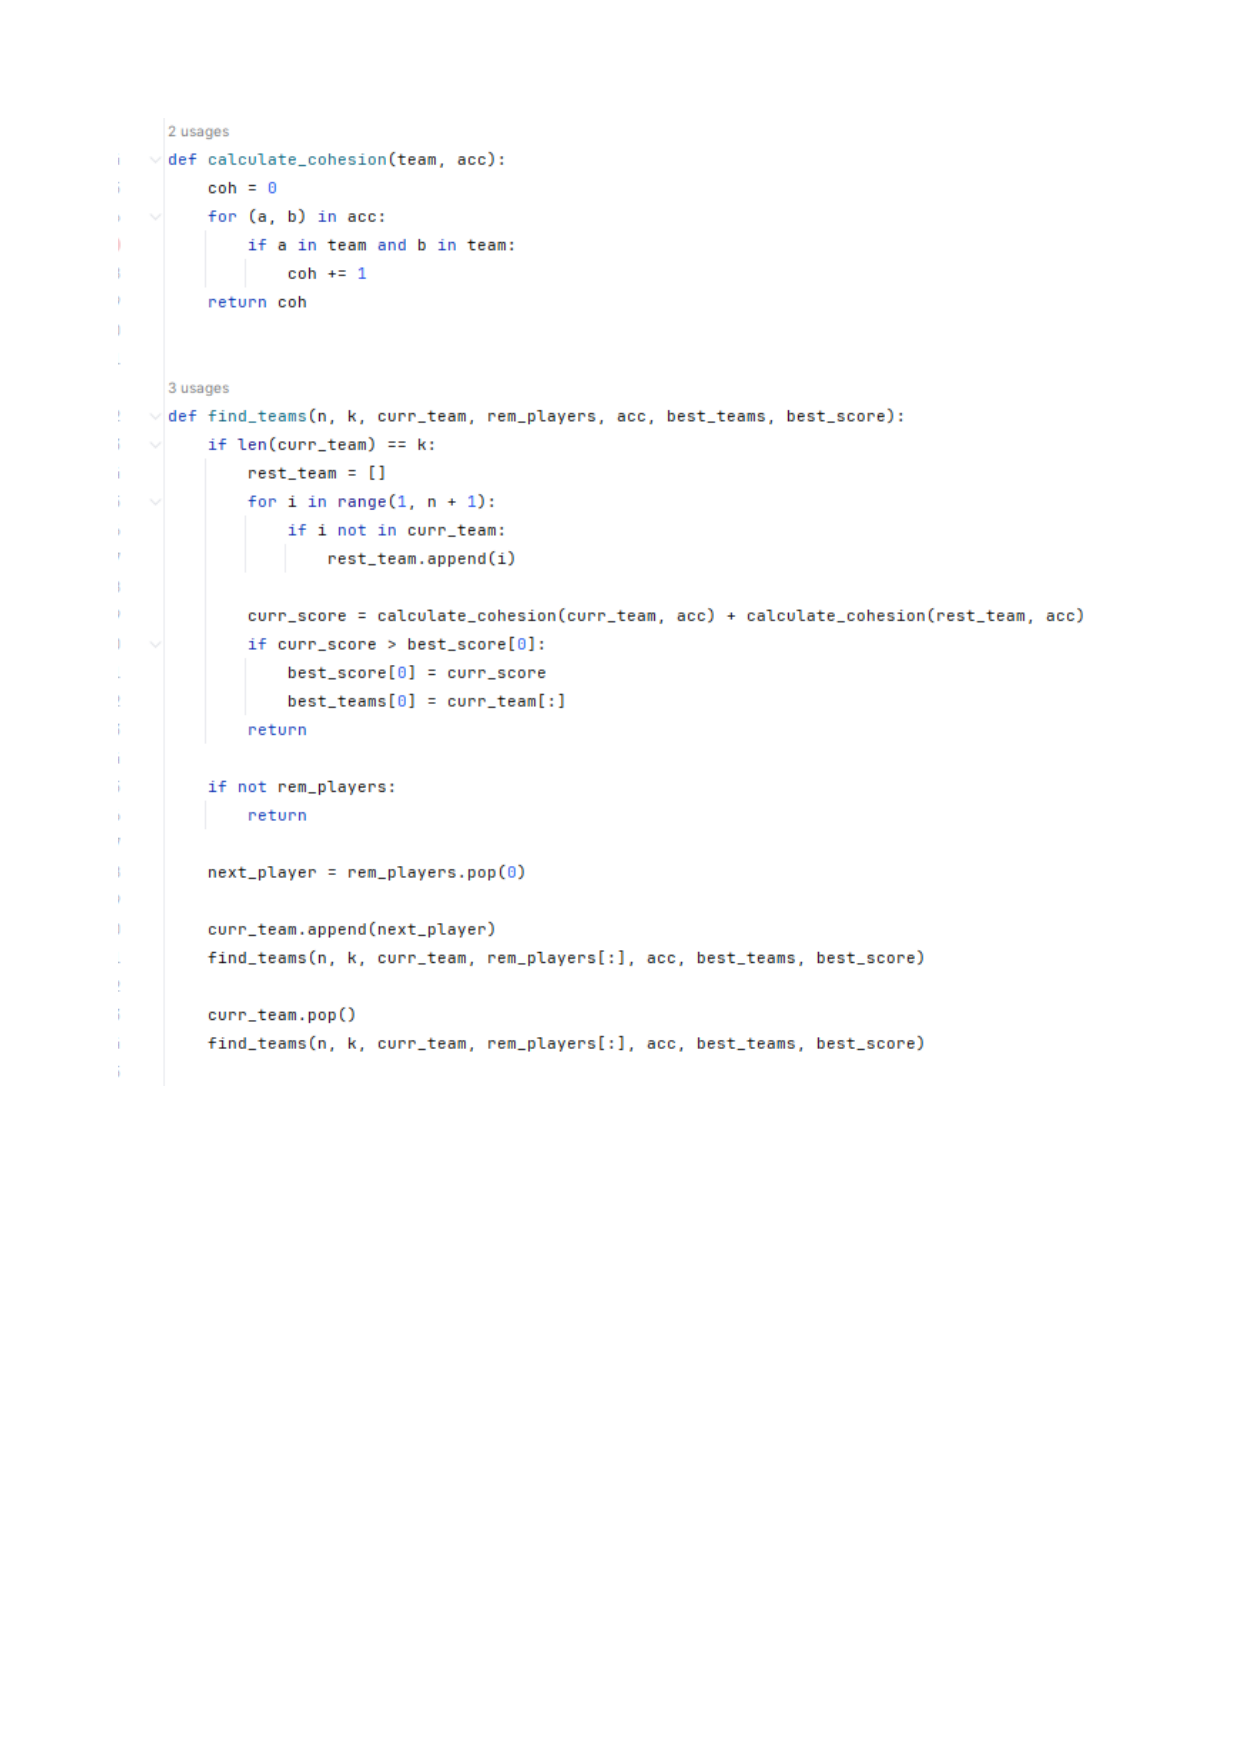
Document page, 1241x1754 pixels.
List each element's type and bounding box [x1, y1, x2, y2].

picture [118, 118, 1123, 1086]
